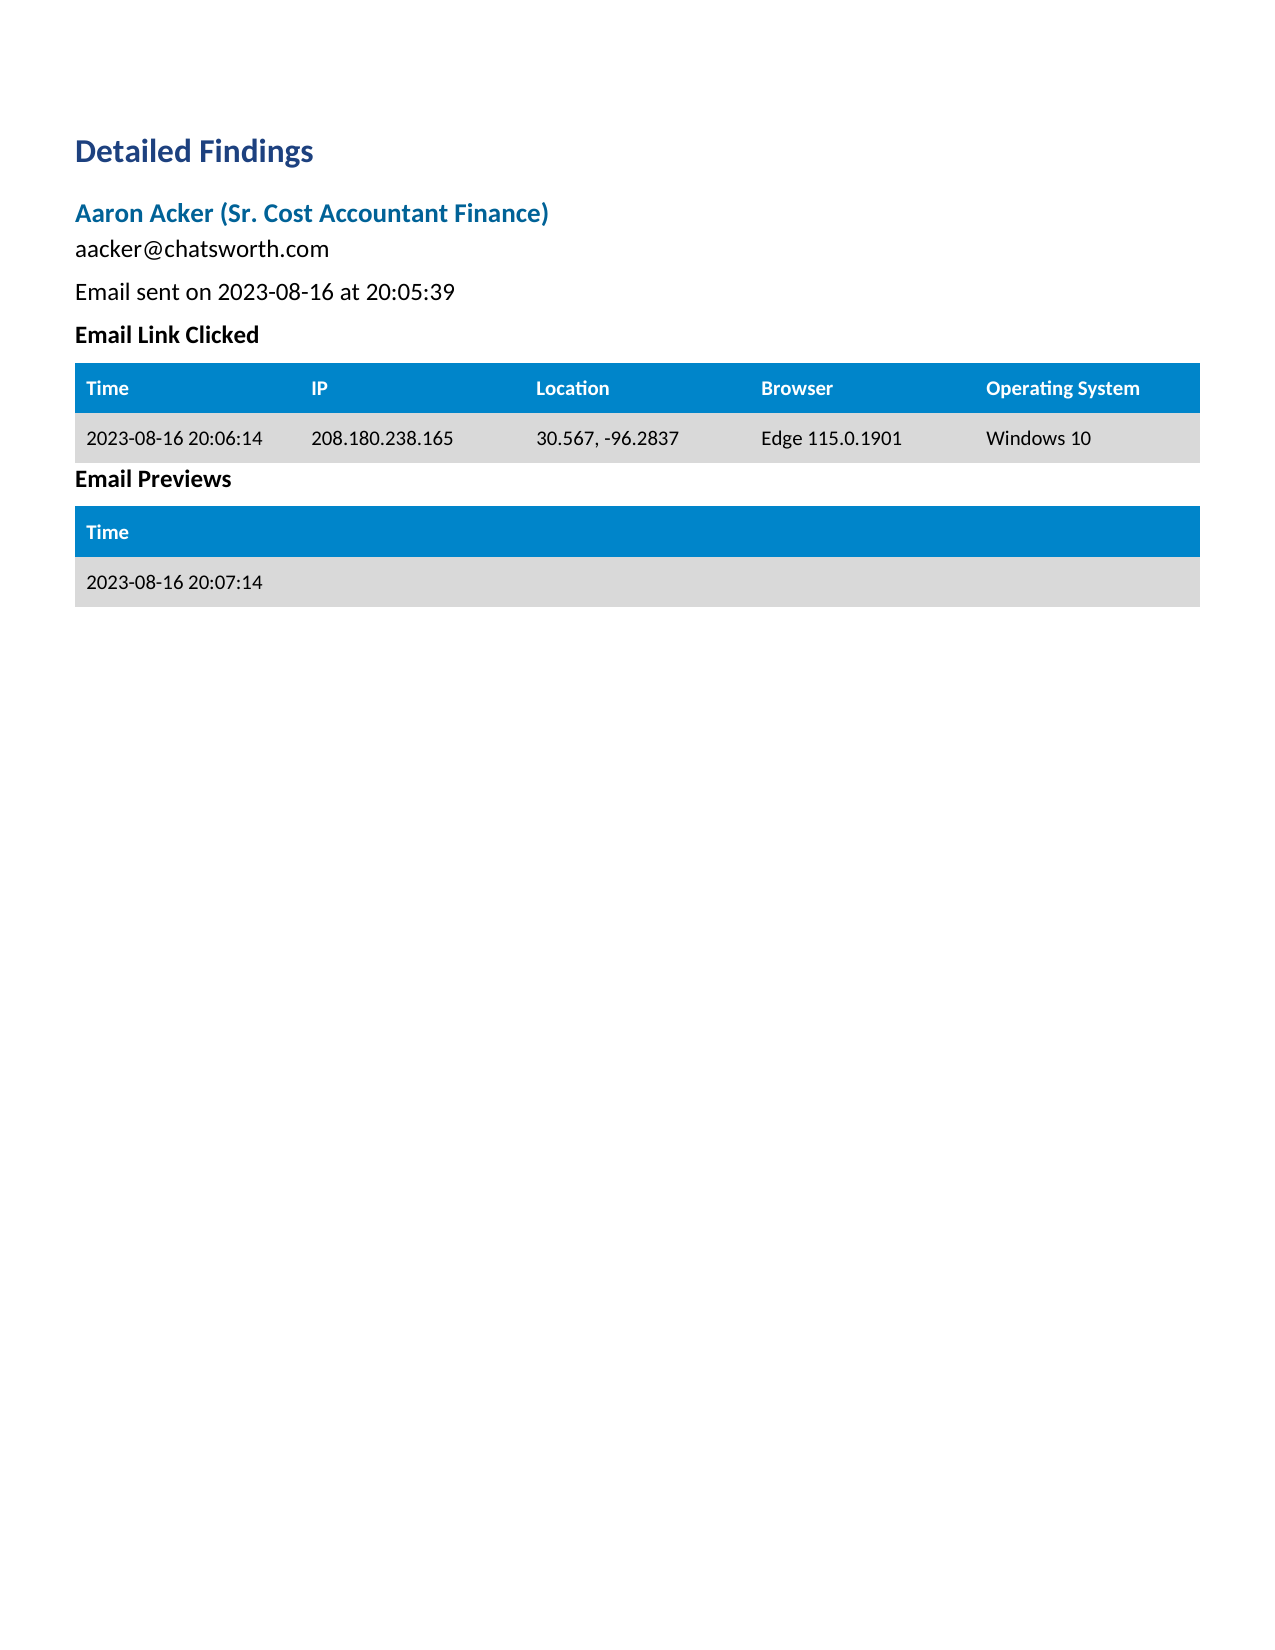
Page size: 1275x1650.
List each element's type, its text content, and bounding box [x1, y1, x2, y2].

text Email sent on 2023-08-16 at 20:05:39 [75, 276, 1200, 307]
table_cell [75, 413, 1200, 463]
text Email Link Clicked [75, 319, 1200, 350]
text Email Previews [75, 463, 1200, 494]
text aacker@chatsworth.com [75, 233, 1200, 264]
subtitle Aaron Acker (Sr. Cost Accountant Finance) [75, 196, 1200, 229]
subtitle Detailed Findings [75, 131, 1200, 171]
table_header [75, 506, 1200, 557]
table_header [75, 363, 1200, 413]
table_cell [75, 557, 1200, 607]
